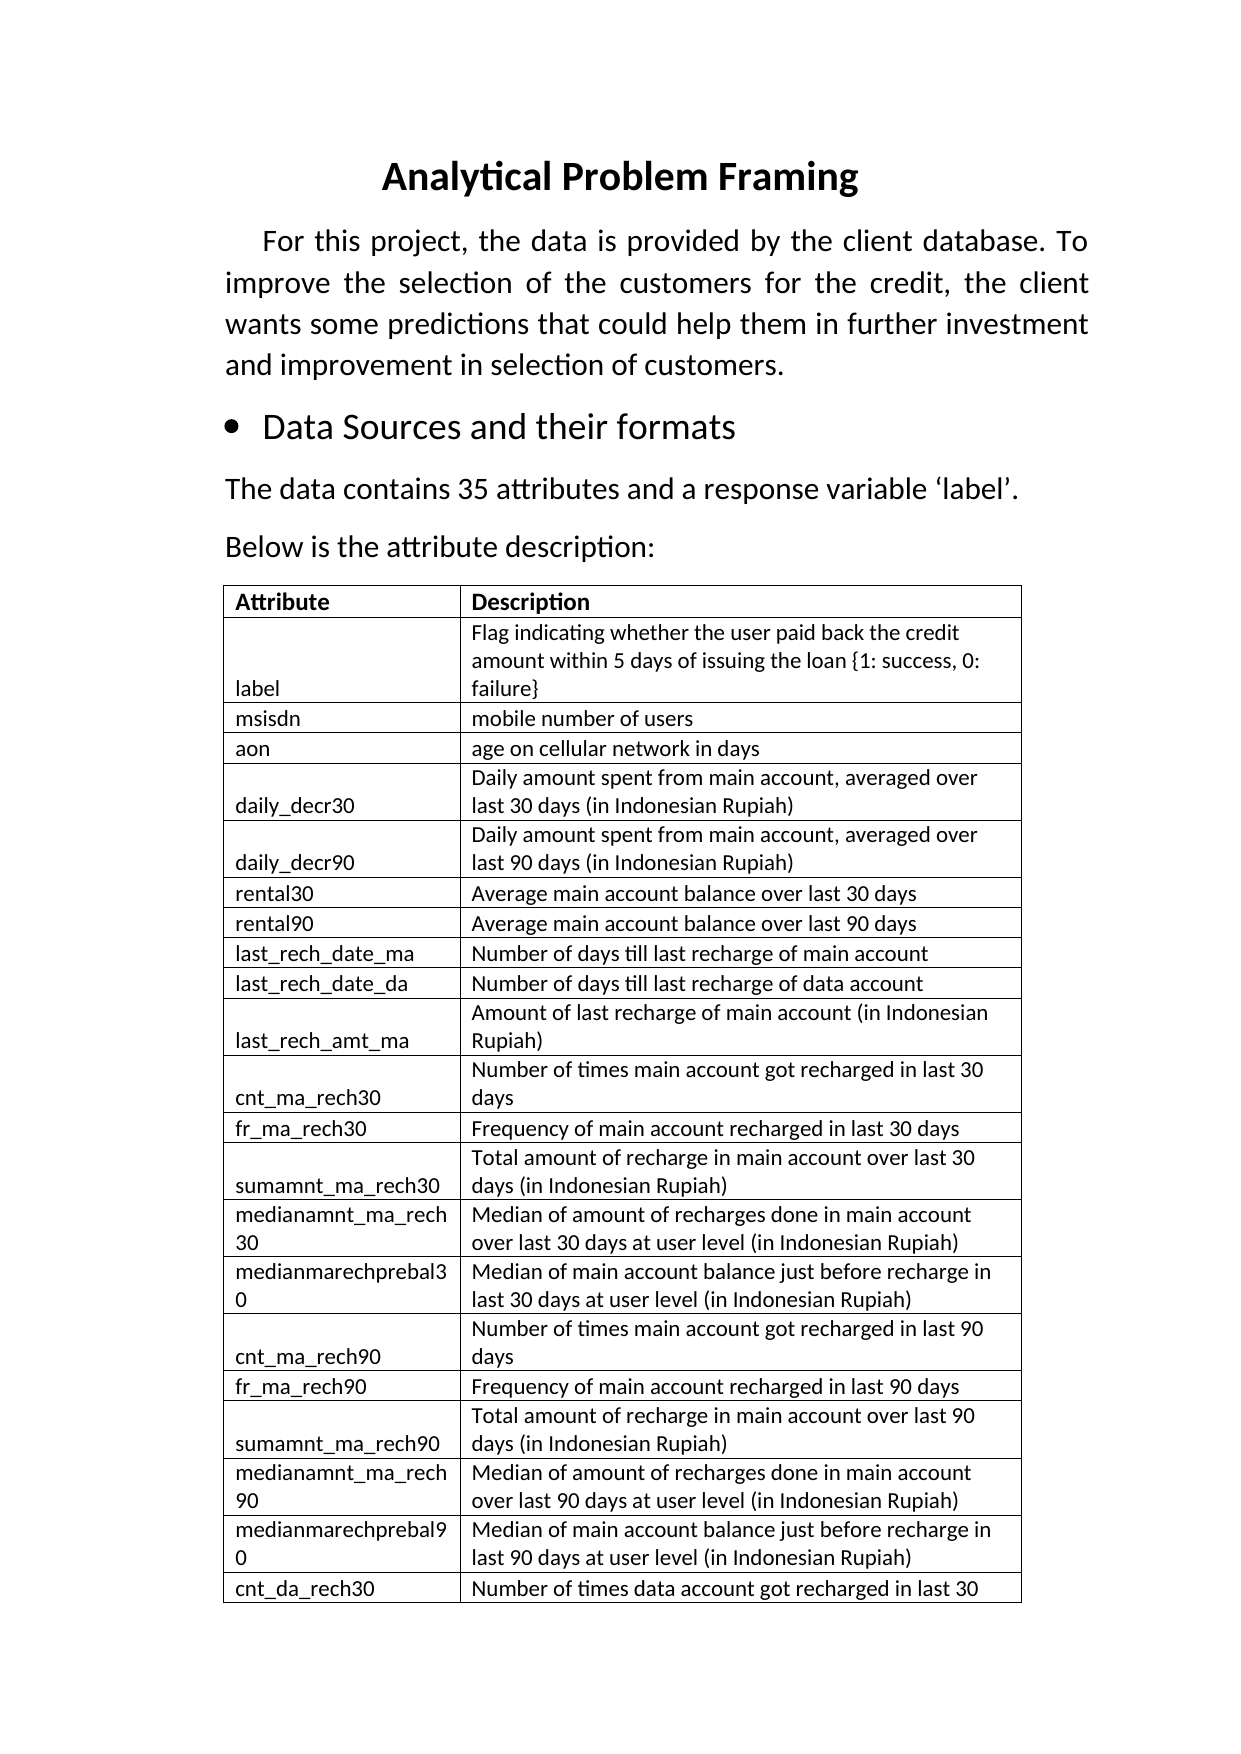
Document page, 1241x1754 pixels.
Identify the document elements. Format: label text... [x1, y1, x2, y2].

table_cell fr_ma_rech30 [224, 1113, 460, 1142]
table_cell Number of days till last recharge of main account [461, 938, 1021, 967]
text Below is the attribute description: [225, 527, 1090, 565]
table_cell msisdn [224, 703, 460, 732]
table_cell cnt_ma_rech90 [224, 1314, 460, 1370]
table_cell rental30 [224, 878, 460, 907]
table_cell Frequency of main account recharged in last 90 days [461, 1371, 1021, 1400]
text For this project, the data is provided by the client database. To improve the selection of the customers for the credit, the client wants some predictions that could help them in further investment and improvement in selection of customers. [225, 222, 1090, 383]
table_cell medianamnt_ma_rech90 [224, 1459, 460, 1514]
table_cell last_rech_date_ma [224, 938, 460, 967]
table_cell Average main account balance over last 90 days [461, 908, 1021, 937]
table_cell Number of times main account got recharged in last 30 days [461, 1056, 1021, 1112]
table_cell cnt_da_rech30 [224, 1573, 460, 1602]
table_cell Median of amount of recharges done in main account over last 90 days at user level (in Indonesian Rupiah) [461, 1459, 1021, 1514]
table_cell aon [224, 733, 460, 762]
table_cell age on cellular network in days [461, 733, 1021, 762]
table_cell Daily amount spent from main account, averaged over last 90 days (in Indonesian Rupiah) [461, 821, 1021, 877]
table_cell Daily amount spent from main account, averaged over last 30 days (in Indonesian Rupiah) [461, 764, 1021, 819]
table_cell cnt_ma_rech30 [224, 1056, 460, 1112]
table_cell medianmarechprebal90 [224, 1516, 460, 1572]
list Data Sources and their formats [225, 403, 1090, 449]
table_cell daily_decr30 [224, 764, 460, 819]
table_cell daily_decr90 [224, 821, 460, 877]
table_cell medianmarechprebal30 [224, 1257, 460, 1313]
table_cell last_rech_amt_ma [224, 999, 460, 1054]
table_cell mobile number of users [461, 703, 1021, 732]
table_cell Median of main account balance just before recharge in last 30 days at user level (in Indonesian Rupiah) [461, 1257, 1021, 1313]
table_cell Number of times main account got recharged in last 90 days [461, 1314, 1021, 1370]
table_header Description [461, 586, 1021, 617]
table_cell Number of days till last recharge of data account [461, 968, 1021, 997]
table_cell Amount of last recharge of main account (in Indonesian Rupiah) [461, 999, 1021, 1054]
table_cell fr_ma_rech90 [224, 1371, 460, 1400]
table_cell sumamnt_ma_rech30 [224, 1143, 460, 1199]
table_cell Total amount of recharge in main account over last 30 days (in Indonesian Rupiah) [461, 1143, 1021, 1199]
table_cell rental90 [224, 908, 460, 937]
table_cell Average main account balance over last 30 days [461, 878, 1021, 907]
table_cell Median of main account balance just before recharge in last 90 days at user level (in Indonesian Rupiah) [461, 1516, 1021, 1572]
table_cell Total amount of recharge in main account over last 90 days (in Indonesian Rupiah) [461, 1401, 1021, 1457]
table_cell sumamnt_ma_rech90 [224, 1401, 460, 1457]
text Analytical Problem Framing [150, 150, 1090, 201]
table_cell label [224, 618, 460, 702]
table_cell Frequency of main account recharged in last 30 days [461, 1113, 1021, 1142]
table_cell last_rech_date_da [224, 968, 460, 997]
table_header Attribute [224, 586, 460, 617]
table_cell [461, 1573, 1021, 1602]
table_cell Median of amount of recharges done in main account over last 30 days at user level (in Indonesian Rupiah) [461, 1200, 1021, 1256]
text The data contains 35 attributes and a response variable ‘label’. [225, 469, 1090, 507]
table_cell Flag indicating whether the user paid back the credit amount within 5 days of issuing the loan {1: success, 0: failure} [461, 618, 1021, 702]
table_cell medianamnt_ma_rech30 [224, 1200, 460, 1256]
